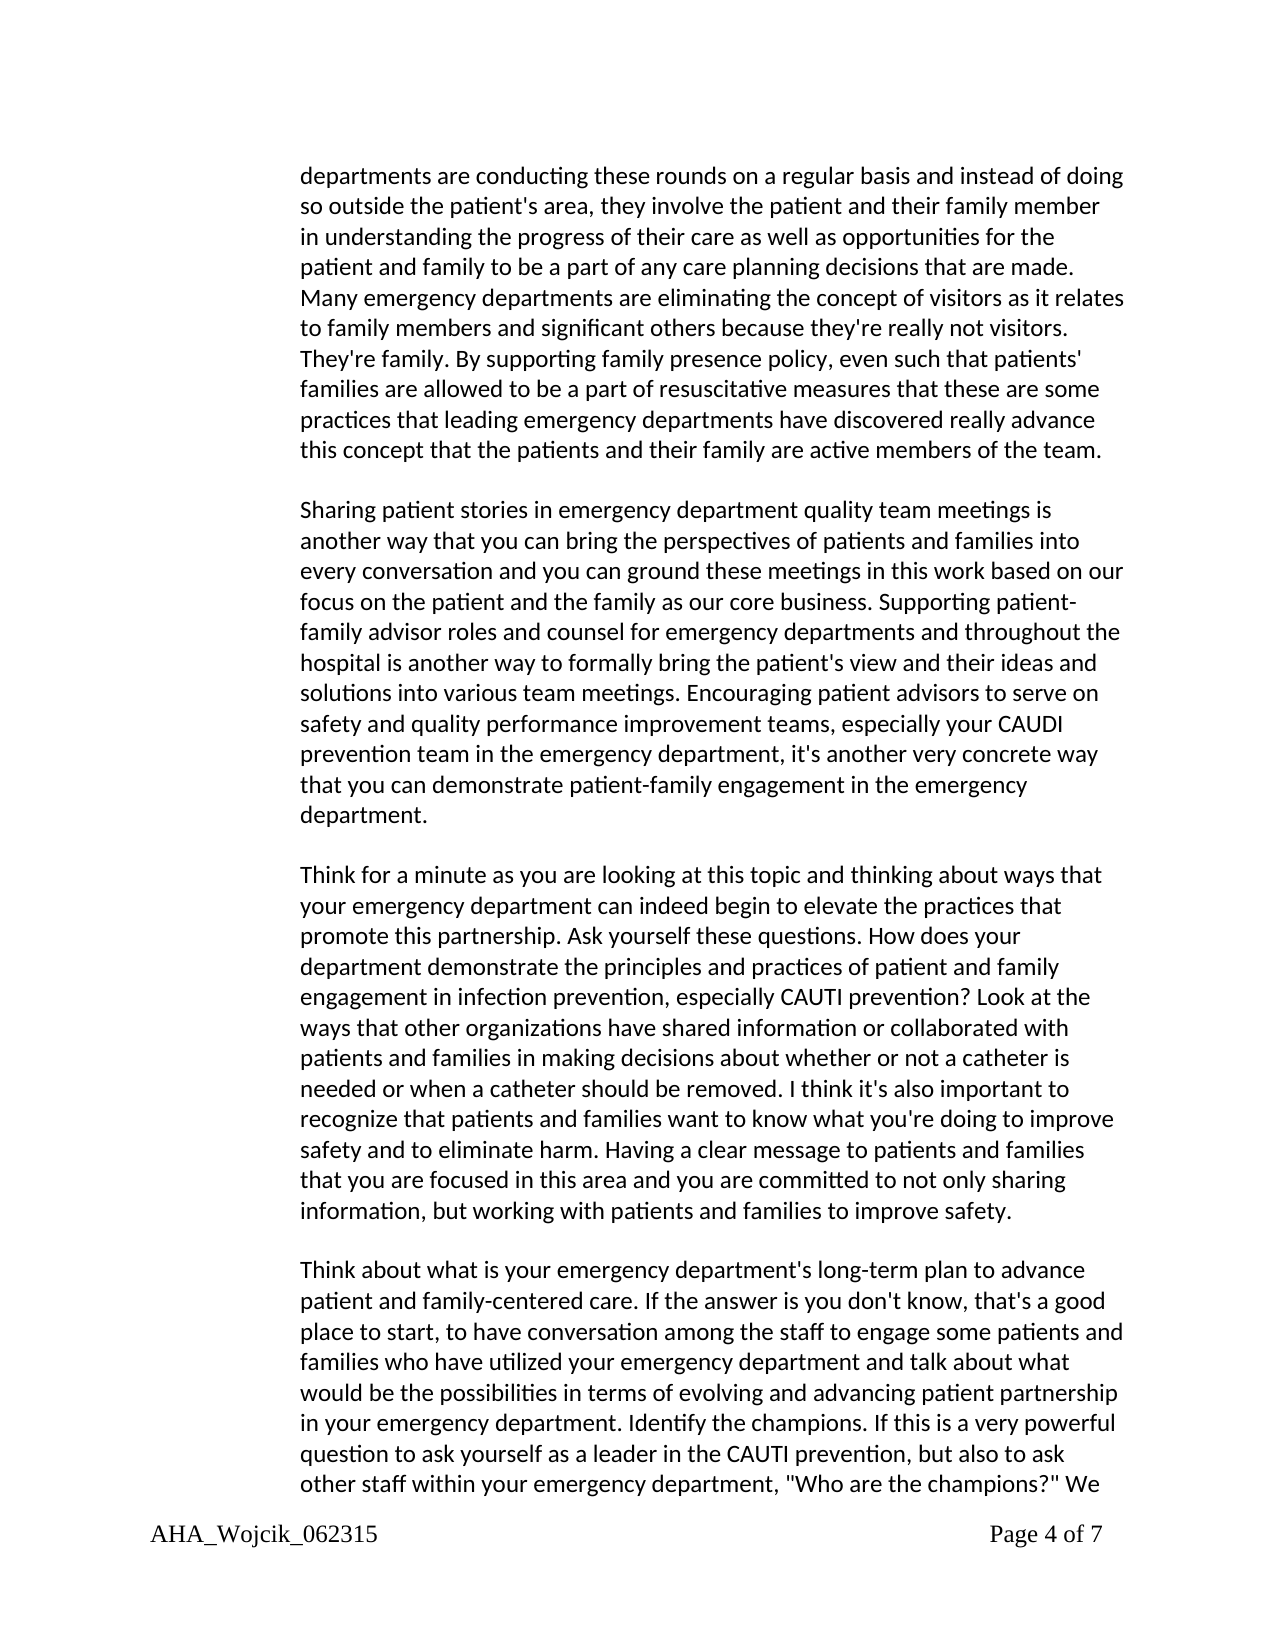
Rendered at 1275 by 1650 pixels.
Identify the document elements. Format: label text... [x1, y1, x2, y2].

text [150, 1255, 1125, 1499]
text Think for a minute as you are looking at this topic and thinking about ways that your emergency department can indeed begin to elevate the practices that promote this partnership. Ask yourself these questions. How does your department demonstrate the principles and practices of patient and family engagement in infection prevention, especially CAUTI prevention? Look at the ways that other organizations have shared information or collaborated with patients and families in making decisions about whether or not a catheter is needed or when a catheter should be removed. I think it's also important to recognize that patients and families want to know what you're doing to improve safety and to eliminate harm. Having a clear message to patients and families that you are focused in this area and you are committed to not only sharing information, but working with patients and families to improve safety. [150, 859, 1125, 1226]
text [150, 160, 1125, 465]
text Sharing patient stories in emergency department quality team meetings is another way that you can bring the perspectives of patients and families into every conversation and you can ground these meetings in this work based on our focus on the patient and the family as our core business. Supporting patient-family advisor roles and counsel for emergency departments and throughout the hospital is another way to formally bring the patient's view and their ideas and solutions into various team meetings. Encouraging patient advisors to serve on safety and quality performance improvement teams, especially your CAUDI prevention team in the emergency department, it's another very concrete way that you can demonstrate patient-family engagement in the emergency department. [150, 494, 1125, 830]
